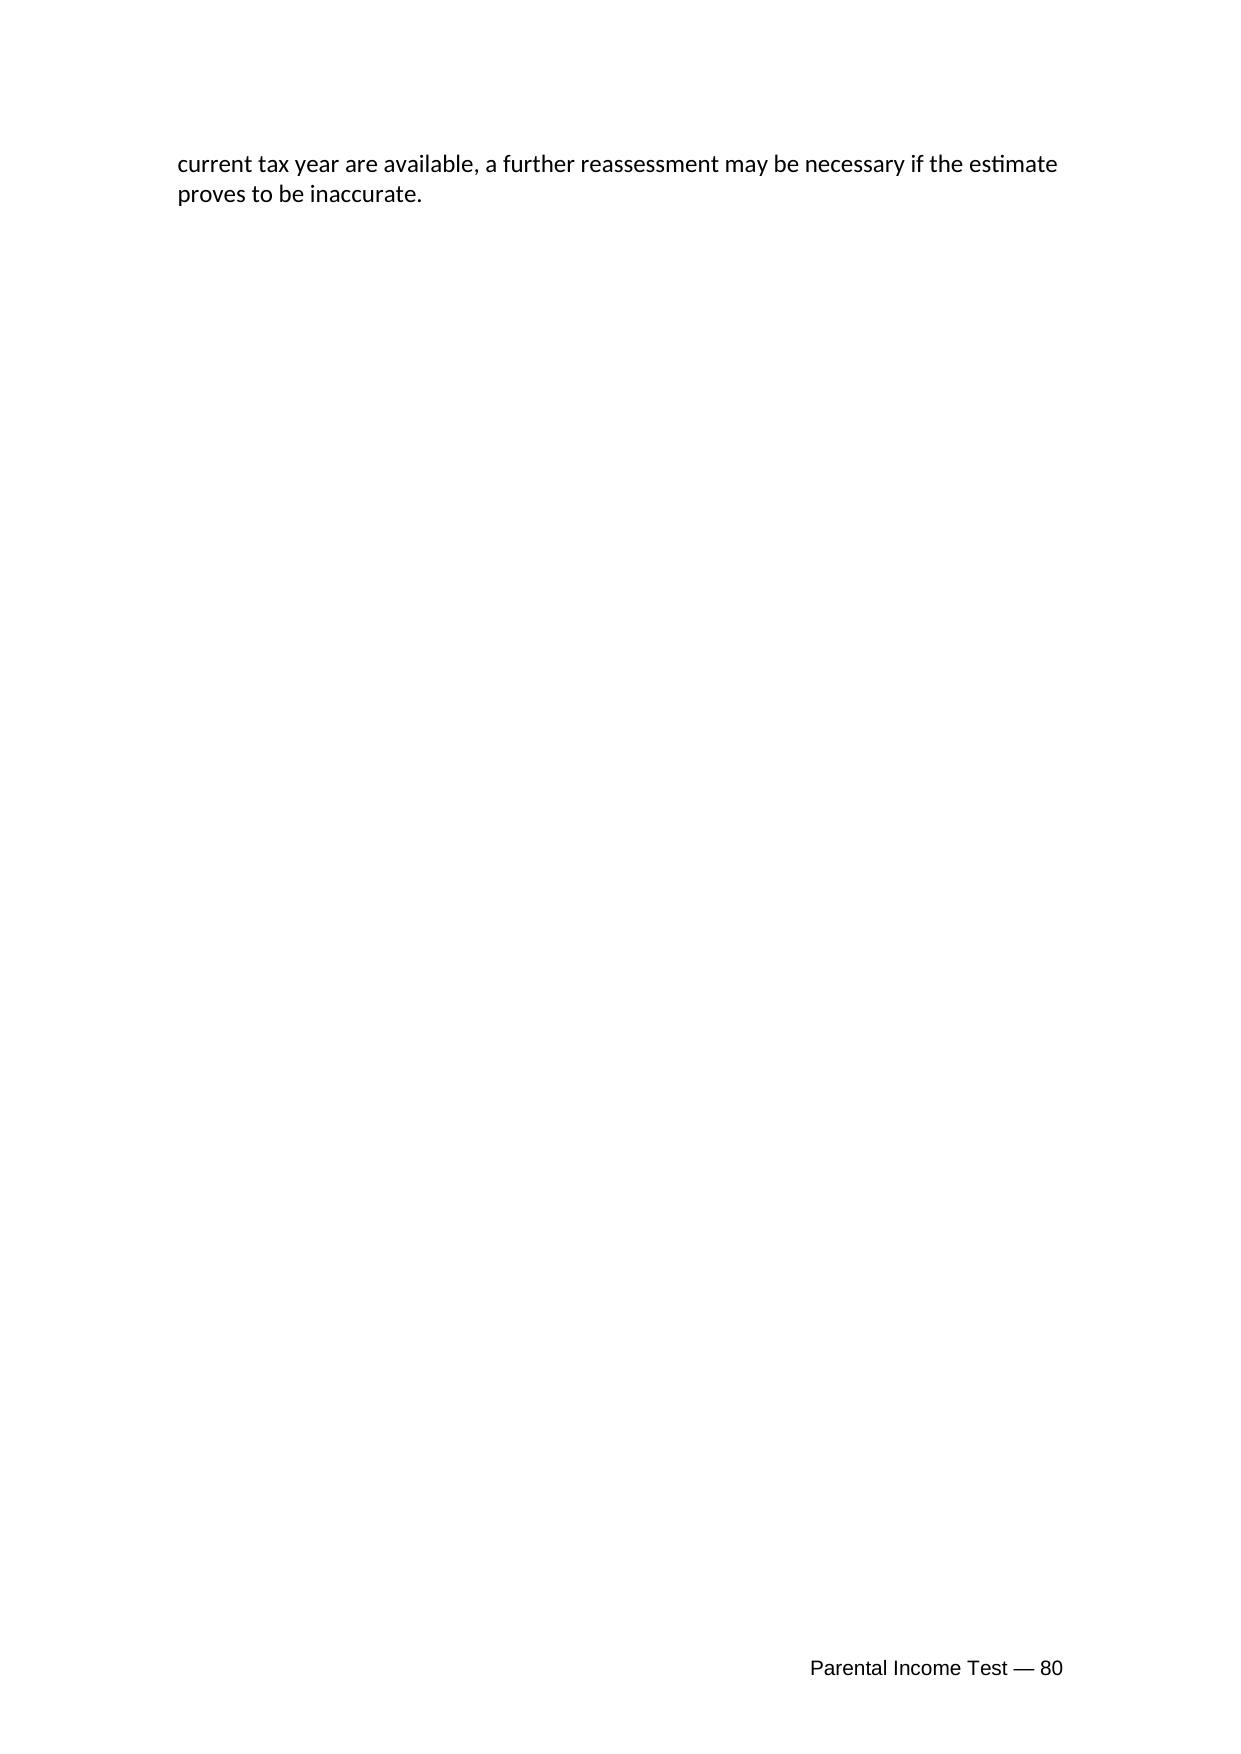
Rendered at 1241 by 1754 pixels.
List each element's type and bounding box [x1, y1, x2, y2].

text [177, 148, 1063, 209]
